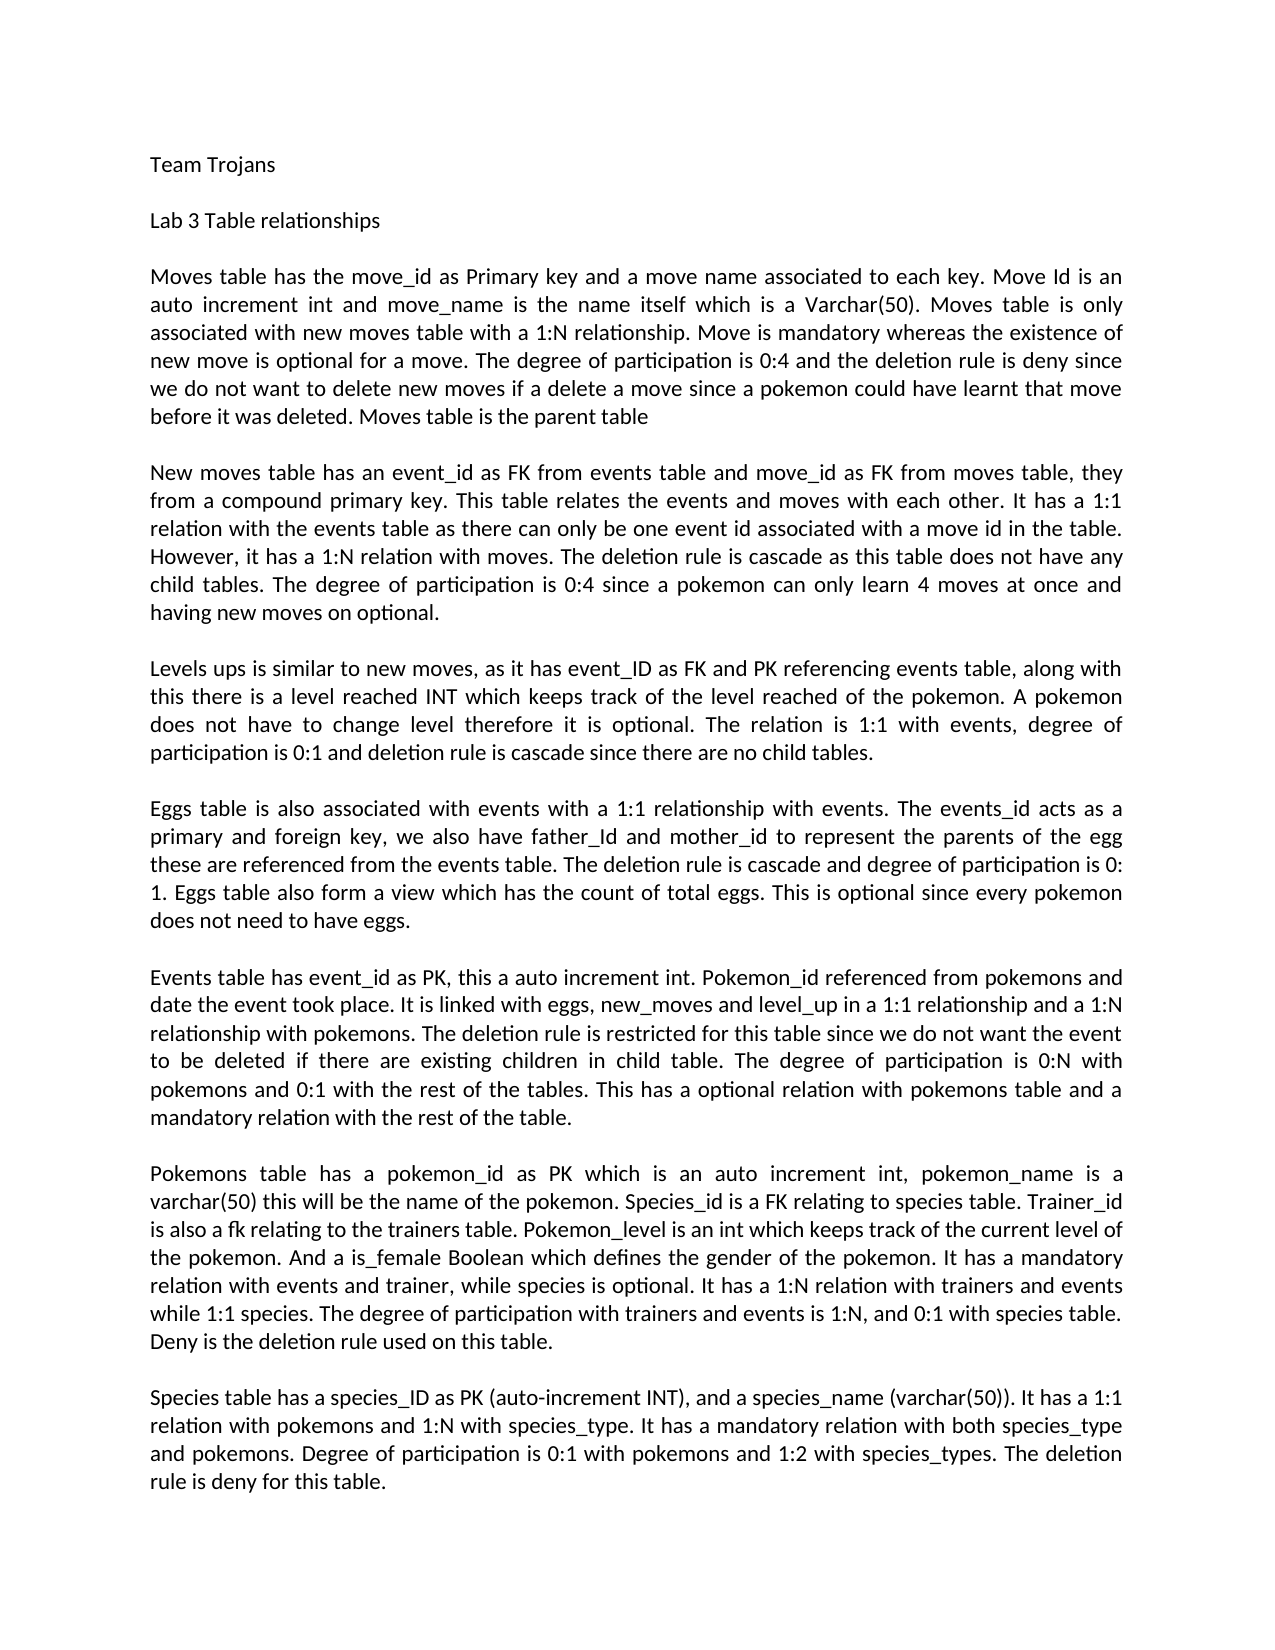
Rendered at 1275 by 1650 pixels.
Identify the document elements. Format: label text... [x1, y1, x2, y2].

text Lab 3 Table relationships [150, 206, 1125, 234]
text Events table has event_id as PK, this a auto increment int. Pokemon_id referenced from pokemons and date the event took place. It is linked with eggs, new_moves and level_up in a 1:1 relationship and a 1:N relationship with pokemons. The deletion rule is restricted for this table since we do not want the event to be deleted if there are existing children in child table. The degree of participation is 0:N with pokemons and 0:1 with the rest of the tables. This has a optional relation with pokemons table and a mandatory relation with the rest of the table. [150, 963, 1125, 1131]
text New moves table has an event_id as FK from events table and move_id as FK from moves table, they from a compound primary key. This table relates the events and moves with each other. It has a 1:1 relation with the events table as there can only be one event id associated with a move id in the table. However, it has a 1:N relation with moves. The deletion rule is cascade as this table does not have any child tables. The degree of participation is 0:4 since a pokemon can only learn 4 moves at once and having new moves on optional. [150, 458, 1125, 626]
text Eggs table is also associated with events with a 1:1 relationship with events. The events_id acts as a primary and foreign key, we also have father_Id and mother_id to represent the parents of the egg these are referenced from the events table. The deletion rule is cascade and degree of participation is 0: 1. Eggs table also form a view which has the count of total eggs. This is optional since every pokemon does not need to have eggs. [150, 794, 1125, 934]
text Moves table has the move_id as Primary key and a move name associated to each key. Move Id is an auto increment int and move_name is the name itself which is a Varchar(50). Moves table is only associated with new moves table with a 1:N relationship. Move is mandatory whereas the existence of new move is optional for a move. The degree of participation is 0:4 and the deletion rule is deny since we do not want to delete new moves if a delete a move since a pokemon could have learnt that move before it was deleted. Moves table is the parent table [150, 262, 1125, 430]
text Pokemons table has a pokemon_id as PK which is an auto increment int, pokemon_name is a varchar(50) this will be the name of the pokemon. Species_id is a FK relating to species table. Trainer_id is also a fk relating to the trainers table. Pokemon_level is an int which keeps track of the current level of the pokemon. And a is_female Boolean which defines the gender of the pokemon. It has a mandatory relation with events and trainer, while species is optional. It has a 1:N relation with trainers and events while 1:1 species. The degree of participation with trainers and events is 1:N, and 0:1 with species table. Deny is the deletion rule used on this table. [150, 1159, 1125, 1355]
text Levels ups is similar to new moves, as it has event_ID as FK and PK referencing events table, along with this there is a level reached INT which keeps track of the level reached of the pokemon. A pokemon does not have to change level therefore it is optional. The relation is 1:1 with events, degree of participation is 0:1 and deletion rule is cascade since there are no child tables. [150, 654, 1125, 766]
text Species table has a species_ID as PK (auto-increment INT), and a species_name (varchar(50)). It has a 1:1 relation with pokemons and 1:N with species_type. It has a mandatory relation with both species_type and pokemons. Degree of participation is 0:1 with pokemons and 1:2 with species_types. The deletion rule is deny for this table. [150, 1383, 1125, 1495]
text Team Trojans [150, 150, 1125, 178]
